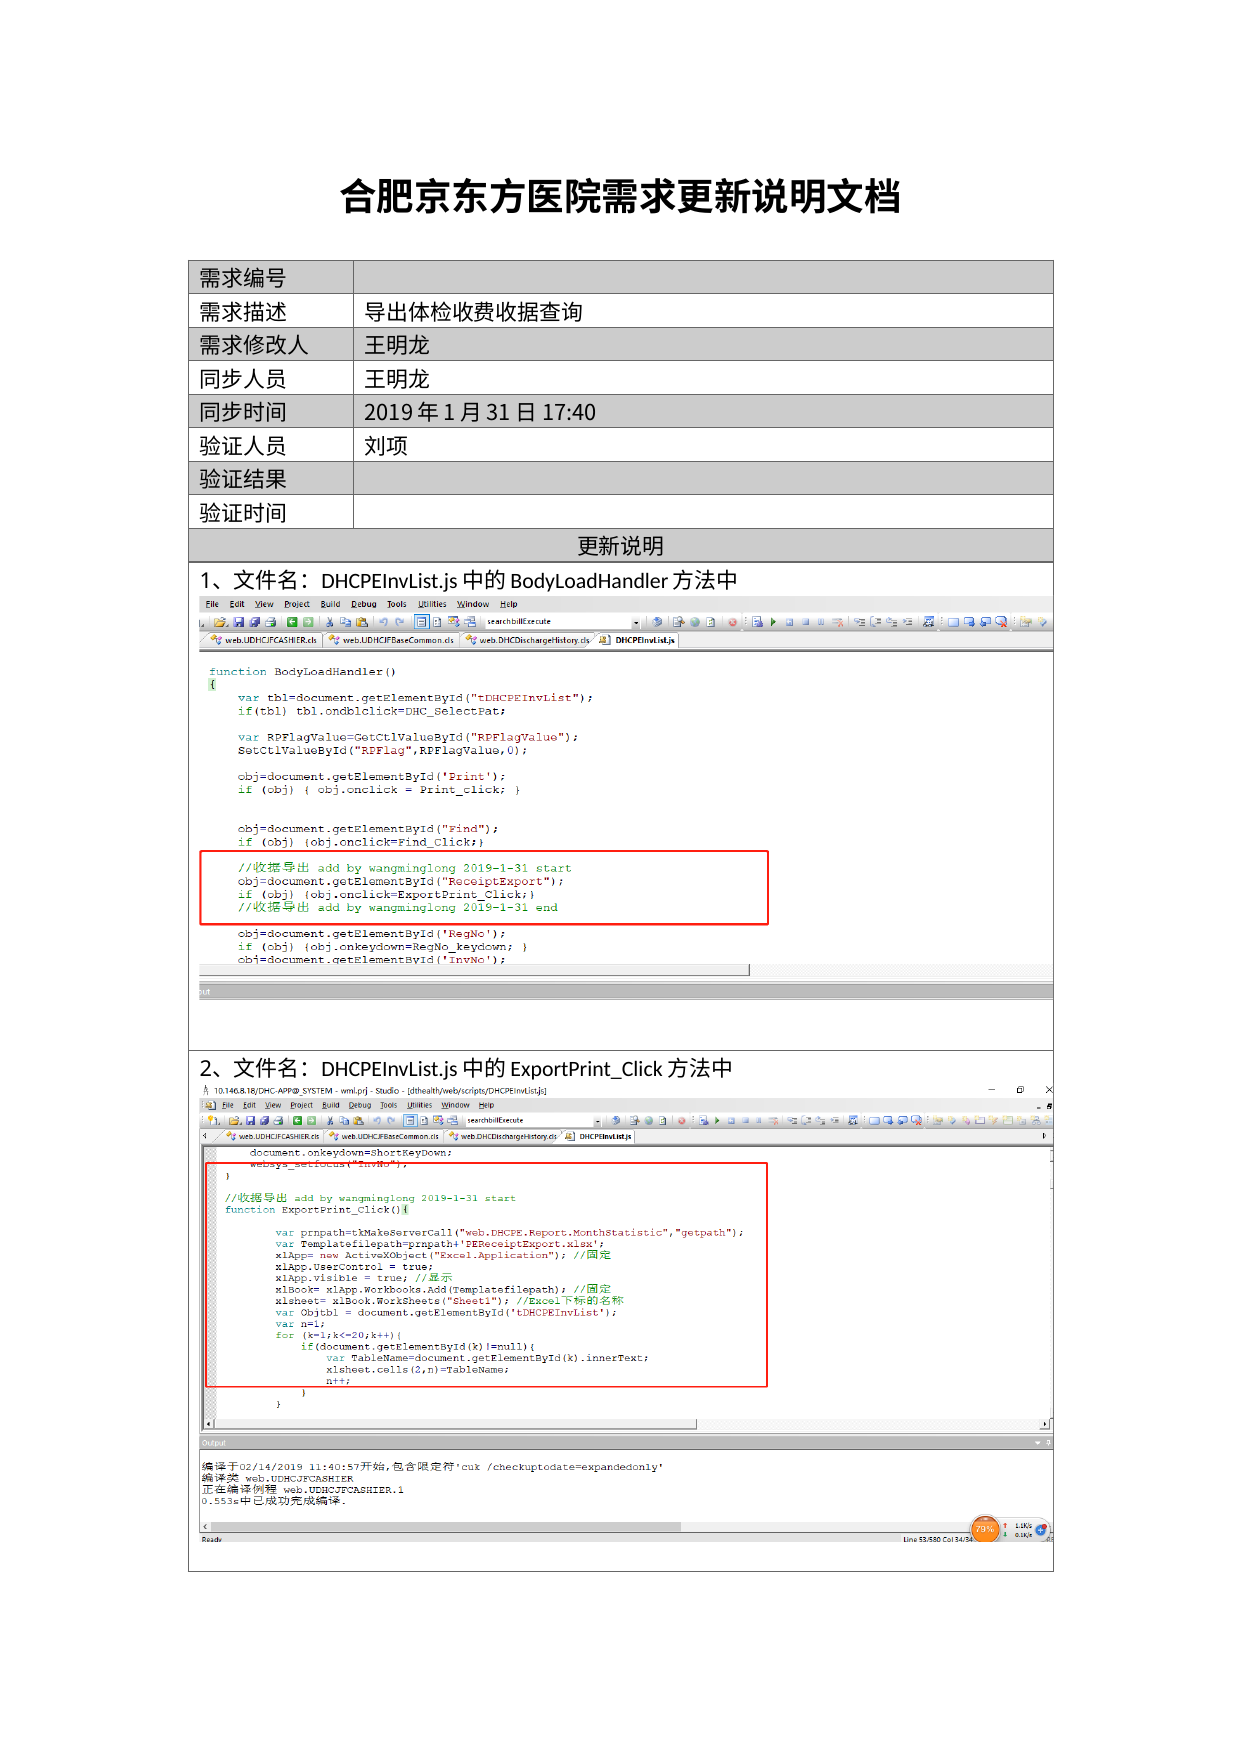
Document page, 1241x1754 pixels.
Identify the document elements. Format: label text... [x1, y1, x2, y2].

table_cell 验证结果 [189, 462, 353, 494]
table_cell 1、文件名：DHCPEInvList.js中的BodyLoadHandler方法中 [189, 563, 1053, 1050]
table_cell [189, 1051, 1053, 1571]
table_cell 2019年1月31日 17:40 [354, 395, 1053, 427]
table_cell 验证人员 [189, 428, 353, 461]
table_cell 验证时间 [189, 495, 353, 528]
picture [199, 1083, 1054, 1542]
table_cell 更新说明 [189, 529, 1053, 561]
table_cell 导出体检收费收据查询 [354, 294, 1053, 327]
table_cell 王明龙 [354, 361, 1053, 394]
table_header [354, 261, 1053, 293]
table_cell 刘项 [354, 428, 1053, 461]
text 合肥京东方医院需求更新说明文档 [187, 162, 1053, 227]
table_cell 需求描述 [189, 294, 353, 327]
table_cell 王明龙 [354, 328, 1053, 360]
table_header 需求编号 [189, 261, 353, 293]
picture [199, 595, 1054, 1000]
table_cell 同步人员 [189, 361, 353, 394]
table_cell [354, 495, 1053, 528]
table_cell 同步时间 [189, 395, 353, 427]
table_cell [354, 462, 1053, 494]
table_cell 需求修改人 [189, 328, 353, 360]
